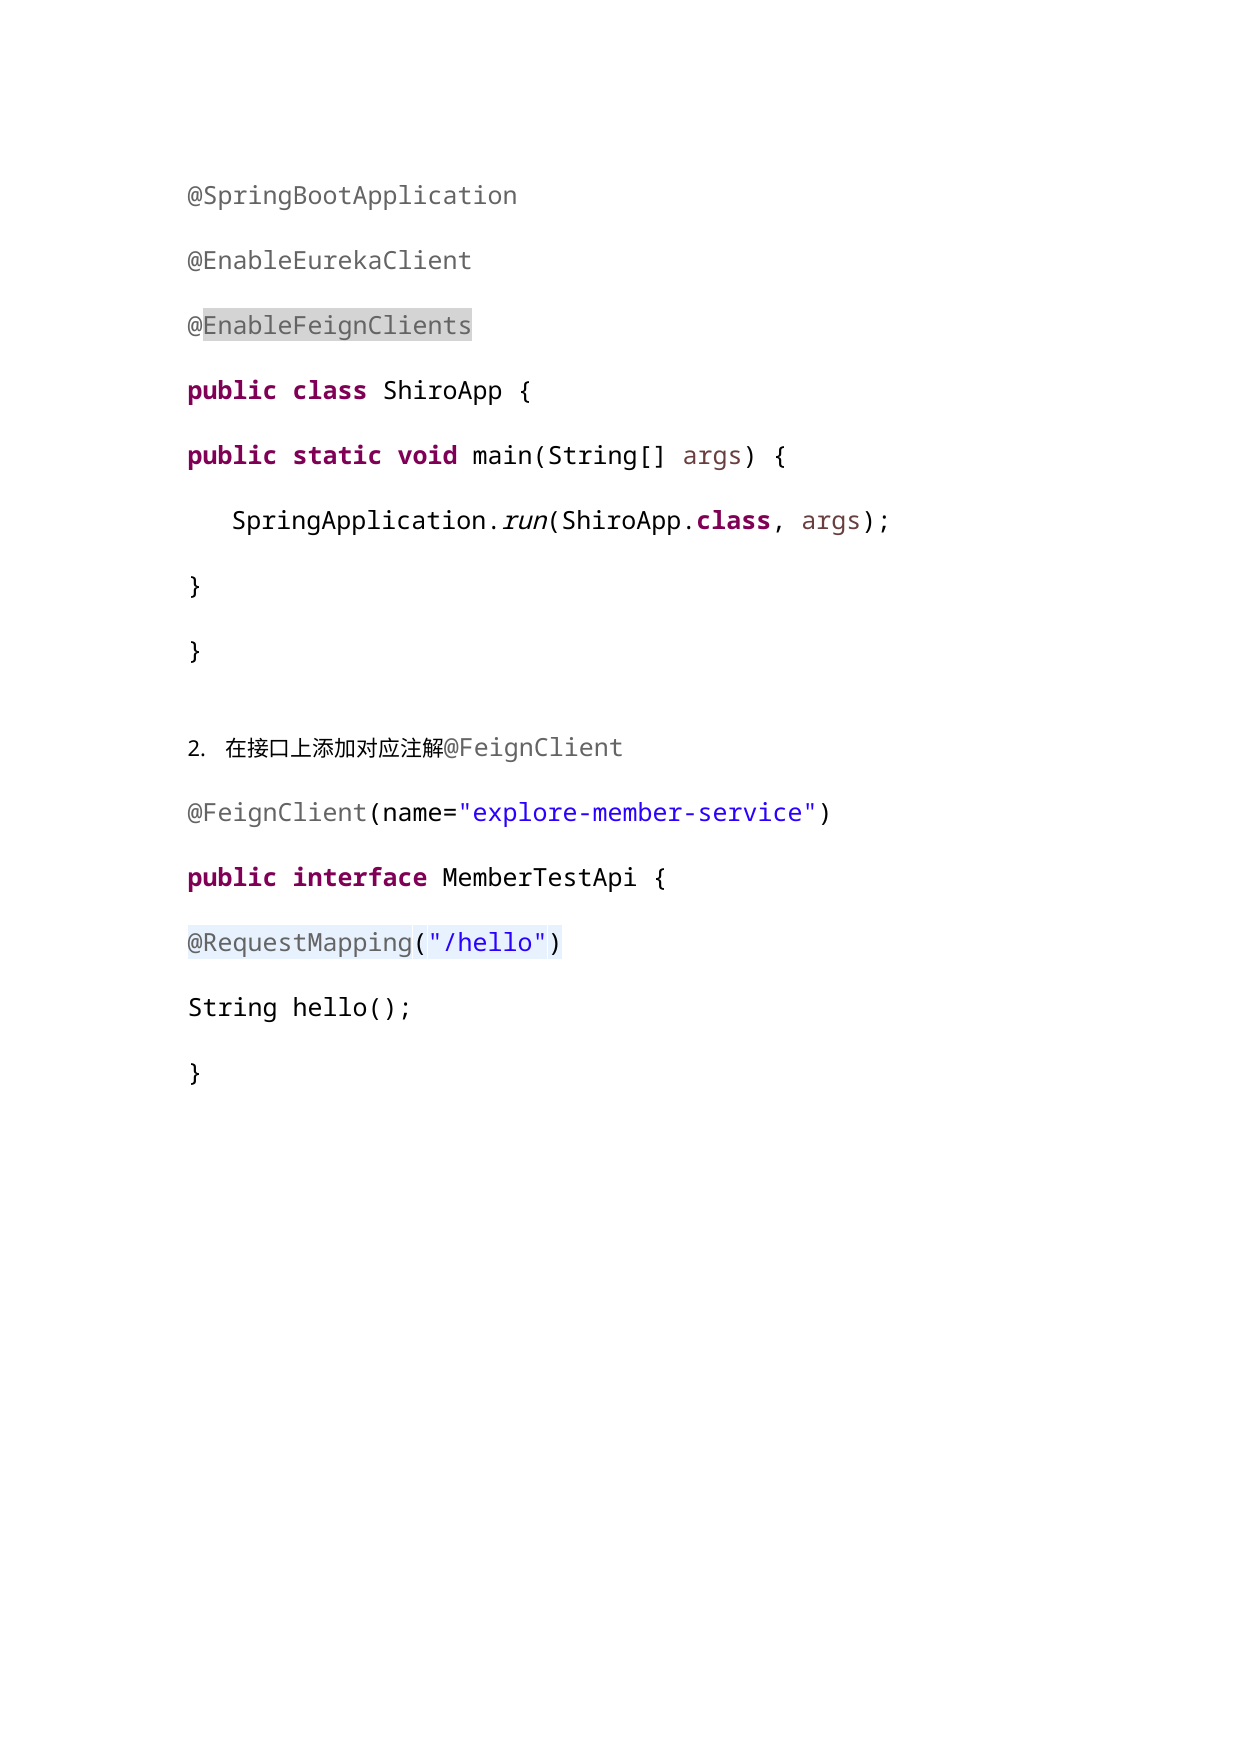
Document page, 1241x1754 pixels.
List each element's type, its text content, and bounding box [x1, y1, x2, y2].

text String hello(); [187, 974, 1053, 1039]
text } [187, 617, 1053, 682]
text } [187, 552, 1053, 617]
text public static void main(String[] args) { [187, 422, 1053, 487]
text public interface MemberTestApi { [187, 844, 1053, 909]
text } [187, 1039, 1053, 1104]
list 在接口上添加对应注解@FeignClient [187, 714, 1053, 779]
text @RequestMapping("/hello") [187, 909, 1053, 974]
text public class ShiroApp { [187, 357, 1053, 422]
text @EnableFeignClients [187, 292, 1053, 357]
text SpringApplication.run(ShiroApp.class, args); [187, 487, 1053, 552]
text @EnableEurekaClient [187, 227, 1053, 292]
text @SpringBootApplication [187, 162, 1053, 227]
text @FeignClient(name="explore-member-service") [187, 779, 1053, 844]
